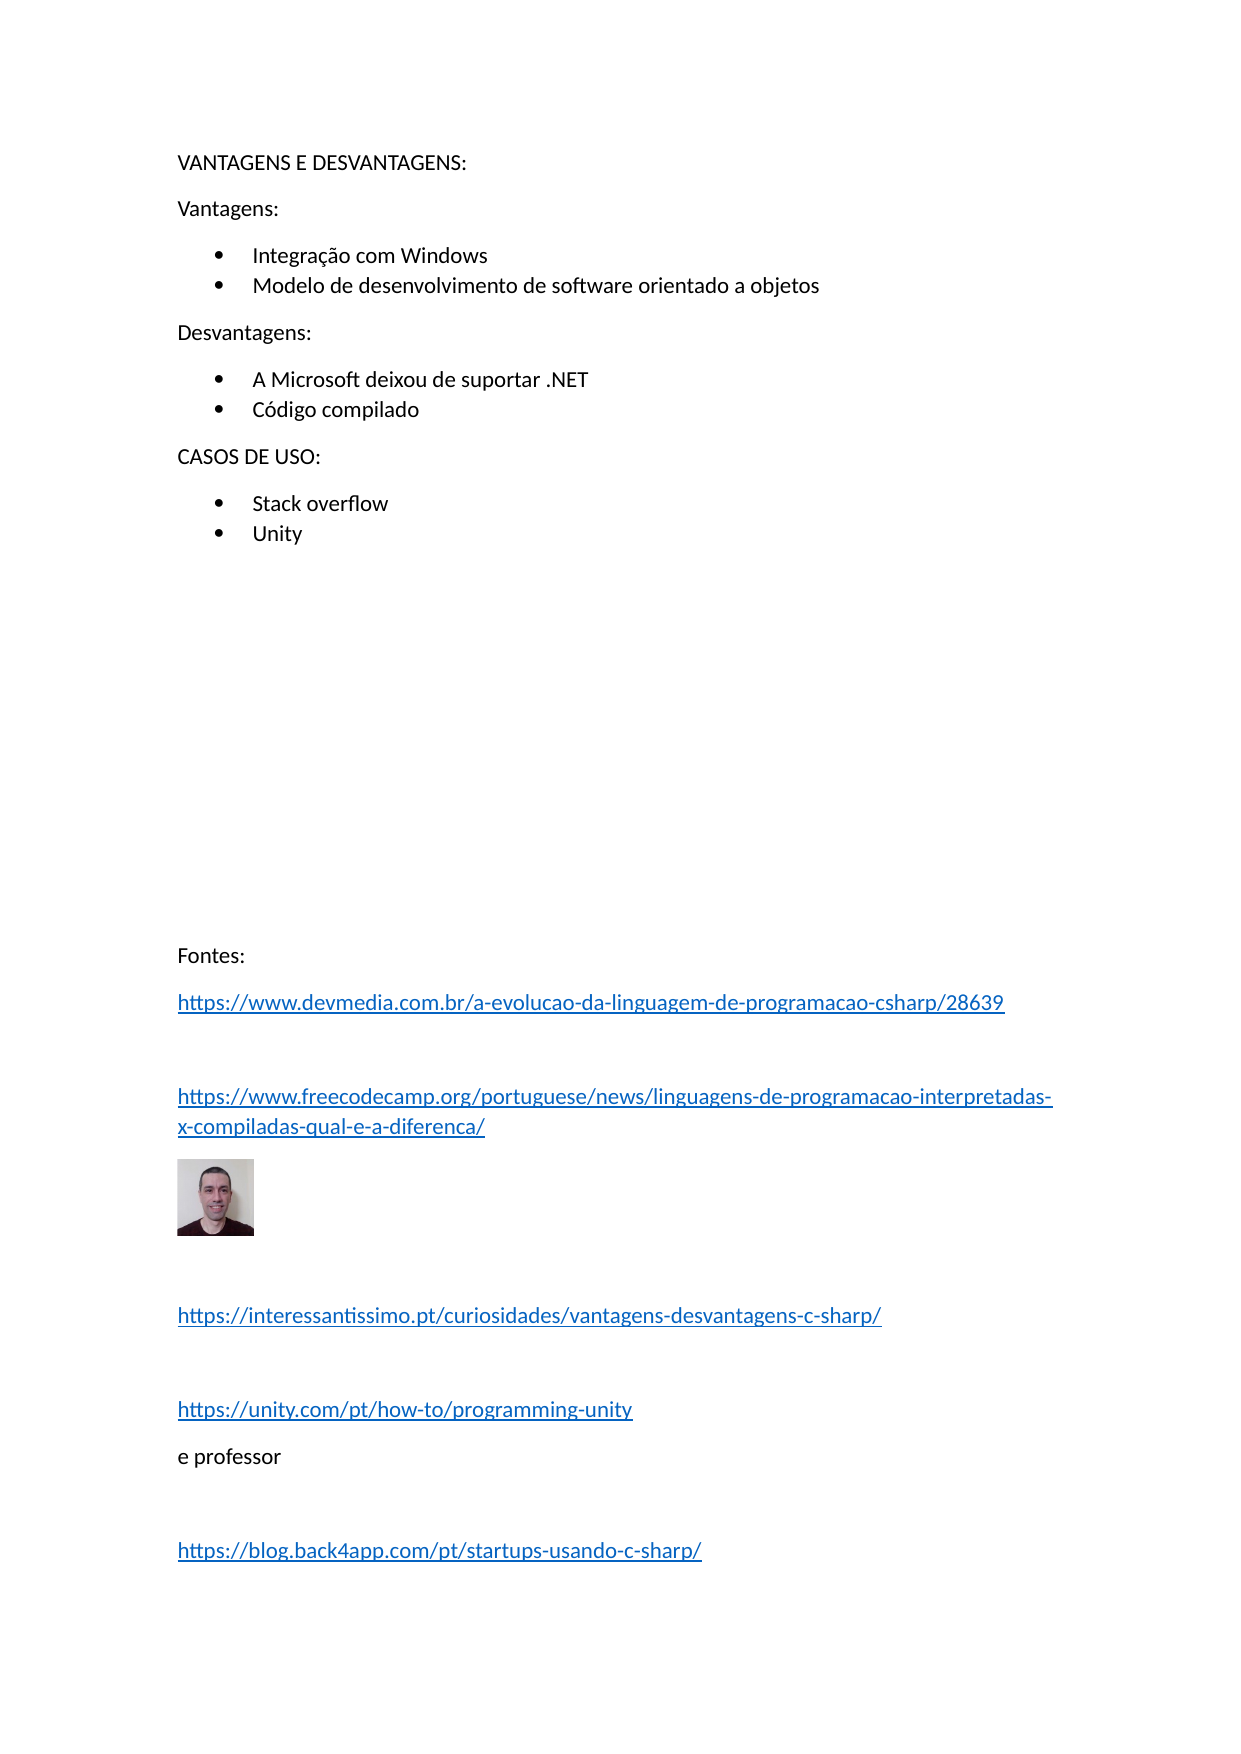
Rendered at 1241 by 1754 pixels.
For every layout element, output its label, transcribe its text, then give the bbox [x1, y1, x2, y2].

list A Microsoft deixou de suportar .NET [215, 365, 1063, 393]
picture [177, 1159, 254, 1236]
list Código compilado [215, 396, 1063, 423]
text https://unity.com/pt/how-to/programming-unity [177, 1395, 1063, 1423]
text Desvantagens: [177, 318, 1063, 346]
text e professor [177, 1442, 1063, 1470]
list Integração com Windows [215, 241, 1063, 269]
list Unity [215, 519, 1063, 547]
list Stack overflow [215, 489, 1063, 517]
text Fontes: [177, 941, 1063, 969]
text https://www.freecodecamp.org/portuguese/news/linguagens-de-programacao-interpretadas-x-compiladas-qual-e-a-diferenca/ [177, 1082, 1063, 1140]
text VANTAGENS E DESVANTAGENS: [177, 148, 1063, 176]
text https://interessantissimo.pt/curiosidades/vantagens-desvantagens-c-sharp/ [177, 1302, 1063, 1329]
text Vantagens: [177, 194, 1063, 222]
text https://www.devmedia.com.br/a-evolucao-da-linguagem-de-programacao-csharp/28639 [177, 988, 1063, 1016]
list Modelo de desenvolvimento de software orientado a objetos [215, 272, 1063, 299]
text https://blog.back4app.com/pt/startups-usando-c-sharp/ [177, 1536, 1063, 1564]
text CASOS DE USO: [177, 442, 1063, 470]
